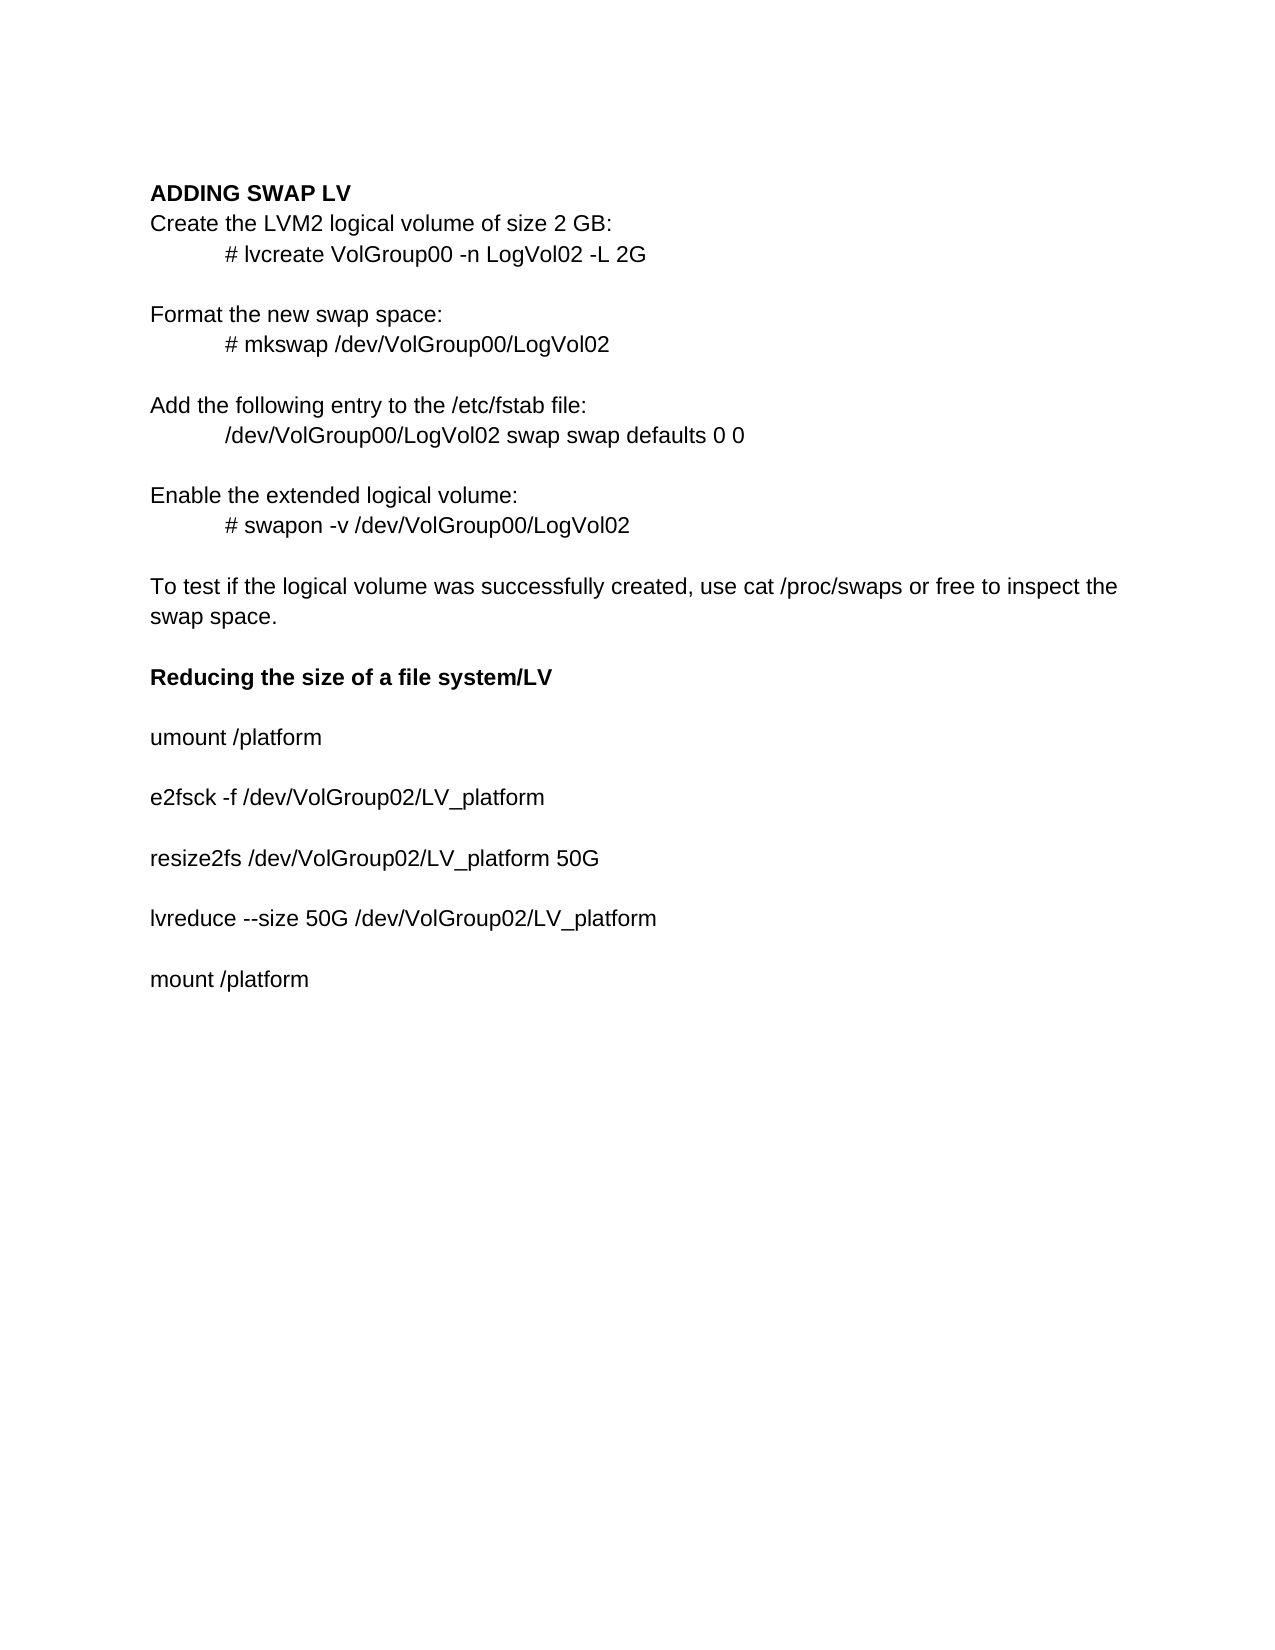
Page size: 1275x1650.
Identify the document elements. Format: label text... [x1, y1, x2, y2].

text /dev/VolGroup00/LogVol02 swap swap defaults 0 0 [150, 422, 1125, 448]
text ADDING SWAP LV [150, 180, 1125, 207]
text # mkswap /dev/VolGroup00/LogVol02 [150, 331, 1125, 358]
text Create the LVM2 logical volume of size 2 GB: [150, 210, 1125, 237]
text # swapon -v /dev/VolGroup00/LogVol02 [150, 512, 1125, 539]
text To test if the logical volume was successfully created, use cat /proc/swaps or free to inspect the swap space. [150, 573, 1125, 629]
text resize2fs /dev/VolGroup02/LV_platform 50G [150, 845, 1125, 871]
text lvreduce --size 50G /dev/VolGroup02/LV_platform [150, 905, 1125, 932]
text umount /platform [150, 724, 1125, 750]
text Add the following entry to the /etc/fstab file: [150, 392, 1125, 418]
text Format the new swap space: [150, 301, 1125, 327]
text Enable the extended logical volume: [150, 482, 1125, 509]
text # lvcreate VolGroup00 -n LogVol02 -L 2G [150, 241, 1125, 267]
text e2fsck -f /dev/VolGroup02/LV_platform [150, 784, 1125, 811]
text Reducing the size of a file system/LV [150, 663, 1125, 690]
text mount /platform [150, 966, 1125, 992]
